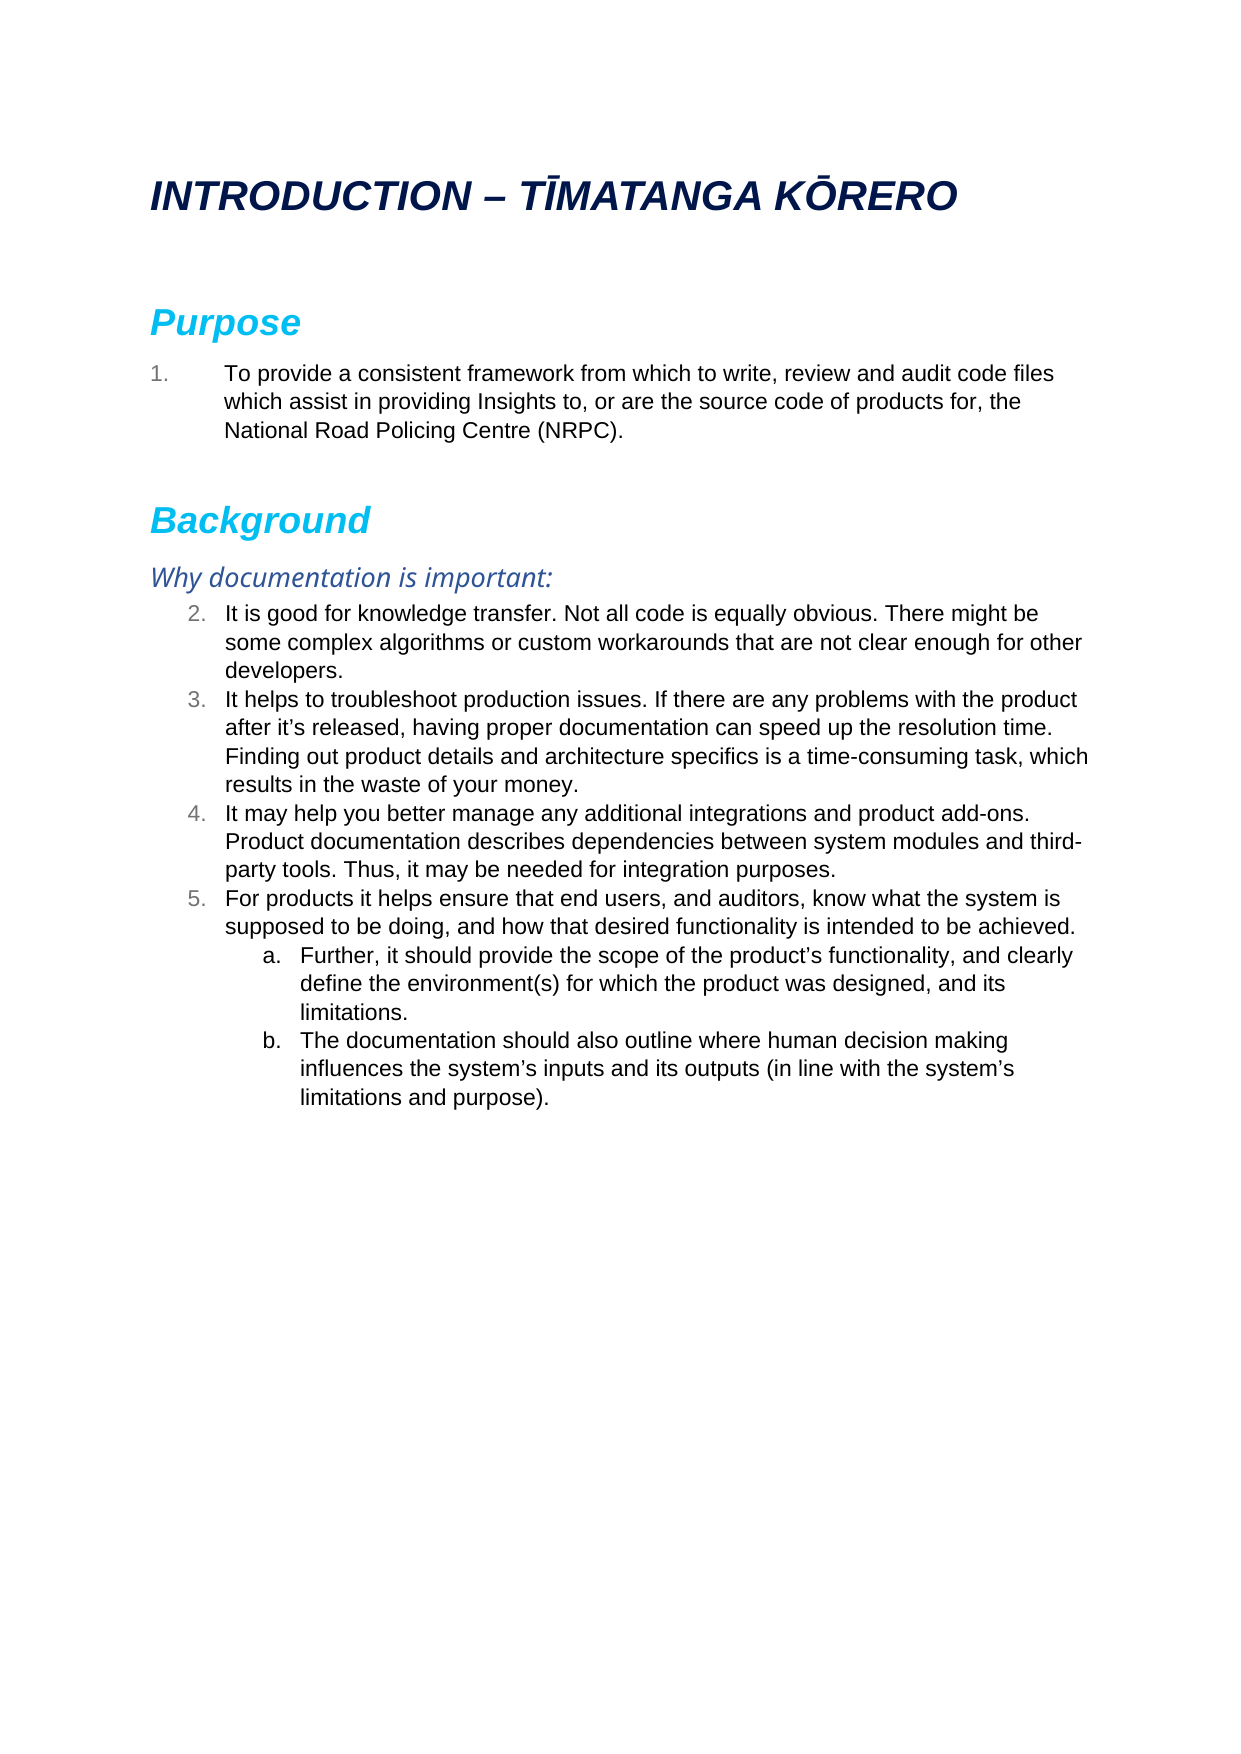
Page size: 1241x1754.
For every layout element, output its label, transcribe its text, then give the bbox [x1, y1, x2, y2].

subtitle Why documentation is important: [150, 558, 1090, 595]
list Further, it should provide the scope of the product’s functionality, and clearly define the environment(s) for which the product was designed, and its limitations. [262, 942, 1090, 1025]
list The documentation should also outline where human decision making influences the system’s inputs and its outputs (in line with the system’s limitations and purpose). [262, 1027, 1090, 1110]
list To provide a consistent framework from which to write, review and audit code files which assist in providing Insights to, or are the source code of products for, the National Road Policing Centre (NRPC). [150, 360, 1090, 443]
list Finding out product details and architecture specifics is a time-consuming task, which results in the waste of your money. [225, 743, 1090, 797]
list It may help you better manage any additional integrations and product add-ons. Product documentation describes dependencies between system modules and third-party tools. Thus, it may be needed for integration purposes. [187, 799, 1090, 883]
subtitle Introduction – Tīmatanga Kōrero [150, 150, 1090, 225]
list For products it helps ensure that end users, and auditors, know what the system is supposed to be doing, and how that desired functionality is intended to be achieved. [187, 885, 1090, 939]
subtitle Purpose [150, 300, 1090, 343]
list It is good for knowledge transfer. Not all code is equally obvious. There might be some complex algorithms or custom workarounds that are not clear enough for other developers. [187, 600, 1090, 684]
list It helps to troubleshoot production issues. If there are any problems with the product after it’s released, having proper documentation can speed up the resolution time. [187, 686, 1090, 741]
subtitle Background [150, 498, 1090, 541]
